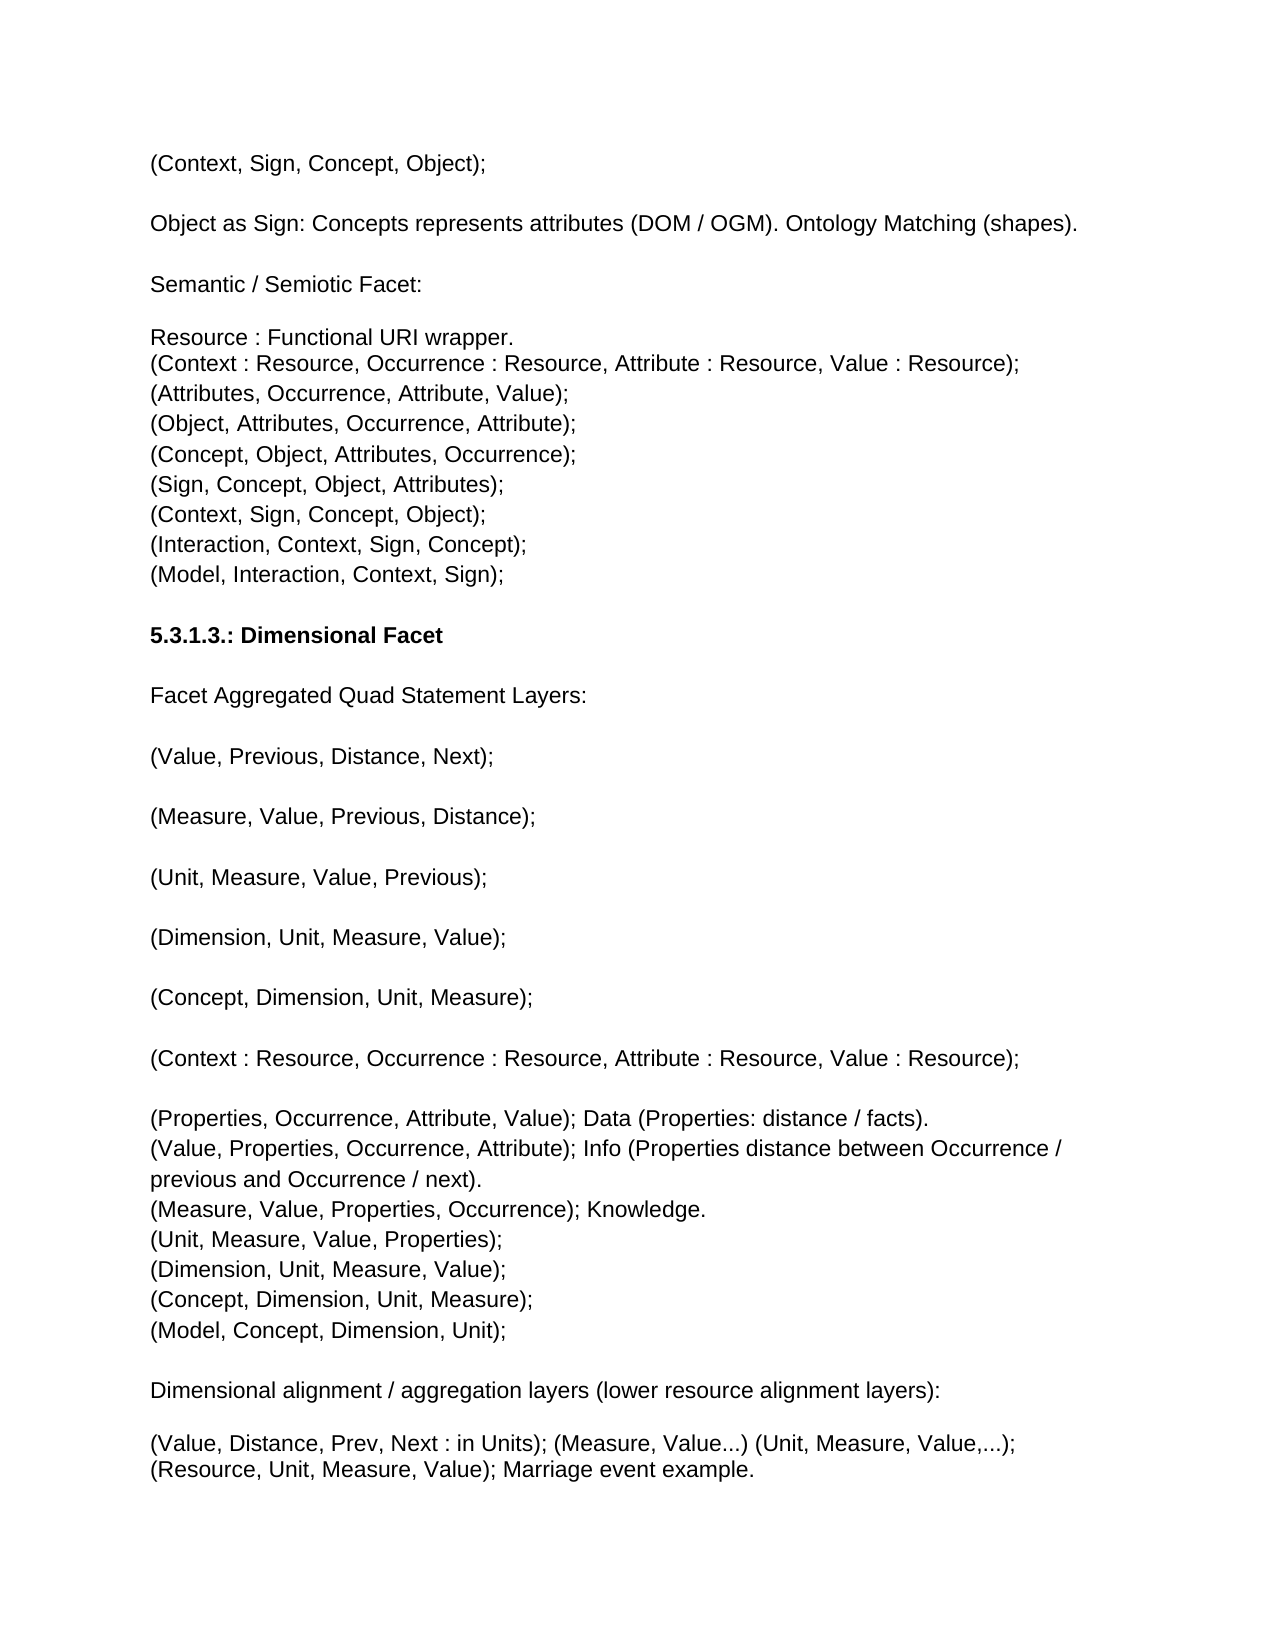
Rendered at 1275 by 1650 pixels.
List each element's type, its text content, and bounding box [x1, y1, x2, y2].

text Object as Sign: Concepts represents attributes (DOM / OGM). Ontology Matching (shapes). [150, 210, 1125, 237]
text (Context : Resource, Occurrence : Resource, Attribute : Resource, Value : Resource); [150, 350, 1125, 376]
text (Value, Distance, Prev, Next : in Units); (Measure, Value...) (Unit, Measure, Value,...); (Resource, Unit, Measure, Value); Marriage event example. [150, 1430, 1125, 1482]
text (Context : Resource, Occurrence : Resource, Attribute : Resource, Value : Resource); [150, 1045, 1125, 1071]
text Facet Aggregated Quad Statement Layers: [150, 682, 1125, 708]
text (Properties, Occurrence, Attribute, Value); Data (Properties: distance / facts). [150, 1105, 1125, 1131]
text (Dimension, Unit, Measure, Value); [150, 924, 1125, 950]
text (Value, Previous, Distance, Next); [150, 743, 1125, 769]
text (Model, Interaction, Context, Sign); [150, 561, 1125, 588]
text (Concept, Dimension, Unit, Measure); [150, 984, 1125, 1011]
text (Measure, Value, Previous, Distance); [150, 803, 1125, 829]
text 5.3.1.3.: Dimensional Facet [150, 622, 1125, 648]
text Semantic / Semiotic Facet: [150, 271, 1125, 297]
text (Unit, Measure, Value, Previous); [150, 863, 1125, 890]
text Resource : Functional URI wrapper. [150, 323, 1125, 350]
text (Attributes, Occurrence, Attribute, Value); [150, 380, 1125, 406]
text (Context, Sign, Concept, Object); [150, 150, 1125, 176]
text (Model, Concept, Dimension, Unit); [150, 1317, 1125, 1343]
text Dimensional alignment / aggregation layers (lower resource alignment layers): [150, 1377, 1125, 1403]
